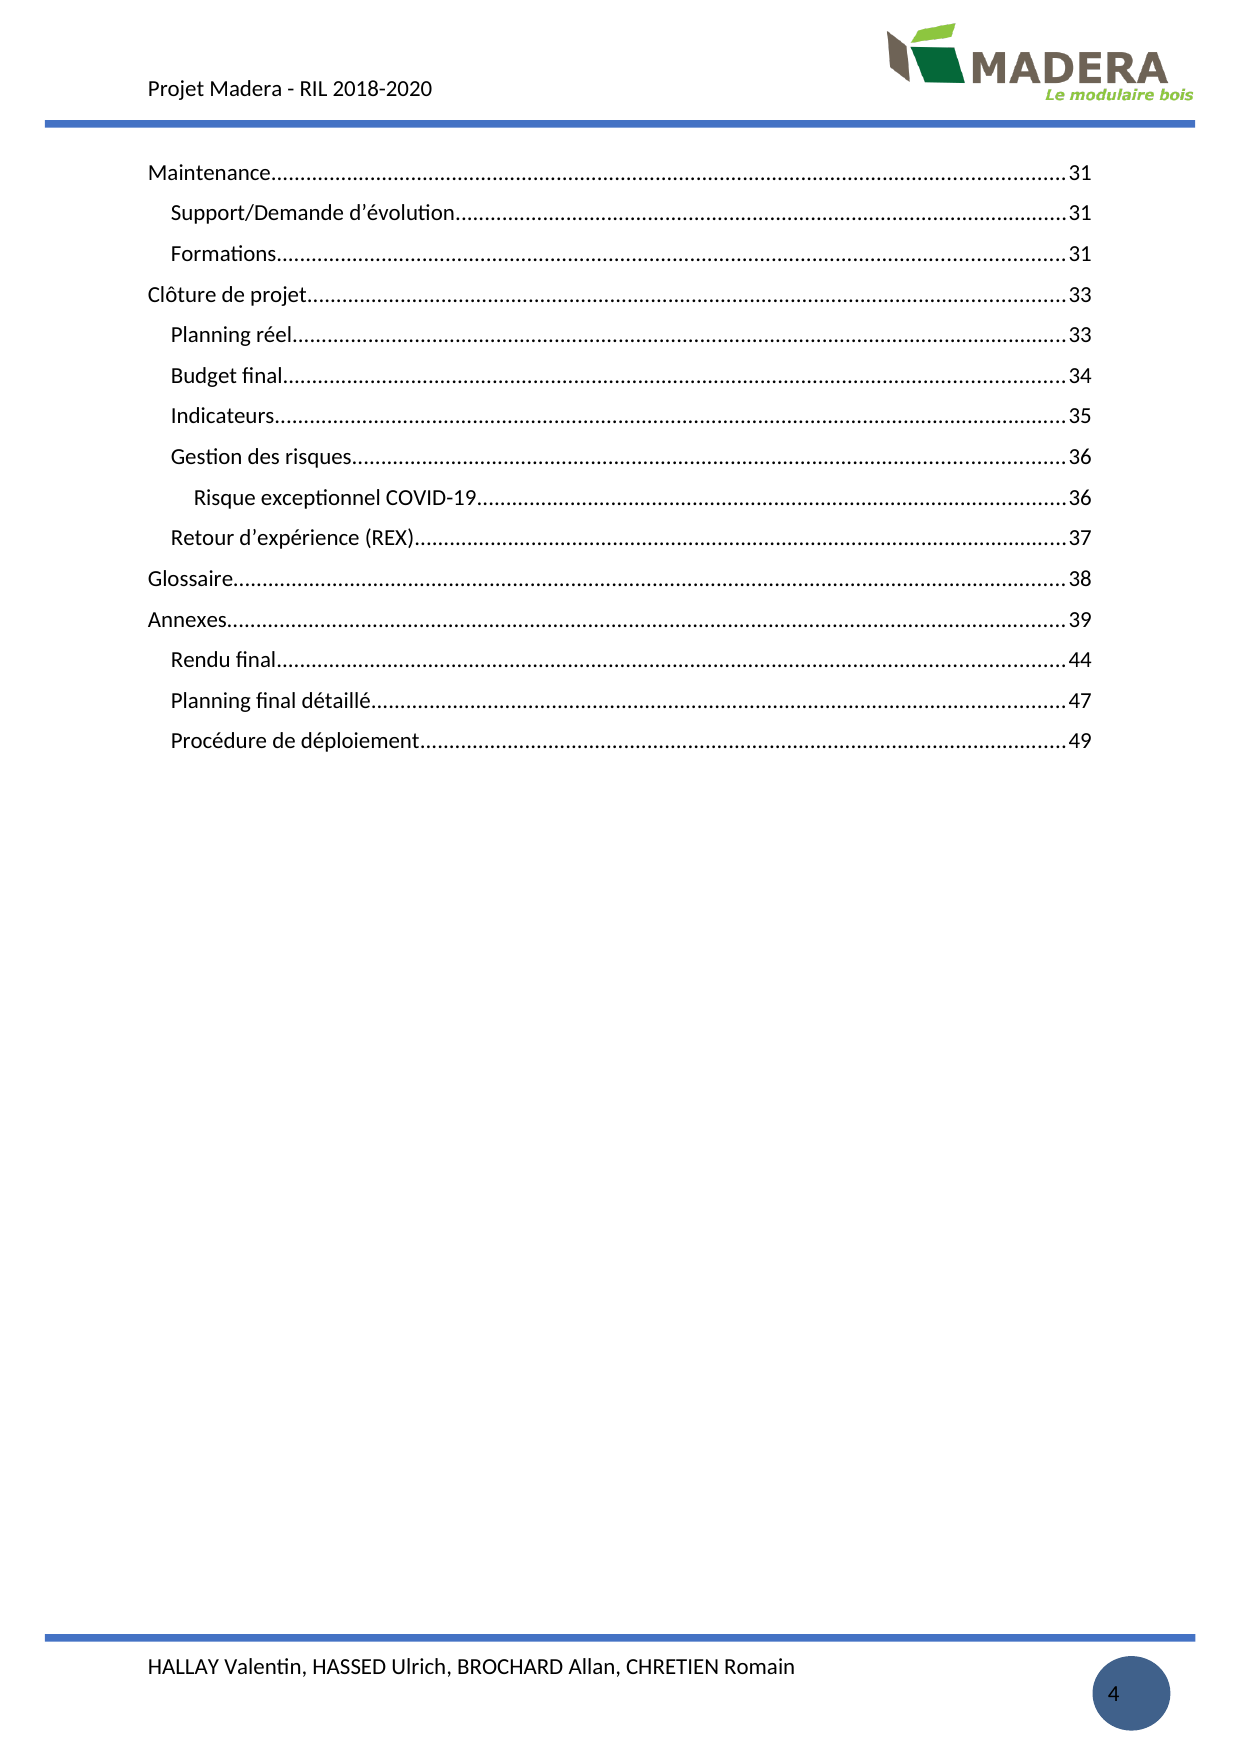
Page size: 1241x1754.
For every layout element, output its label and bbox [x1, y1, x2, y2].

picture [880, 15, 1199, 106]
